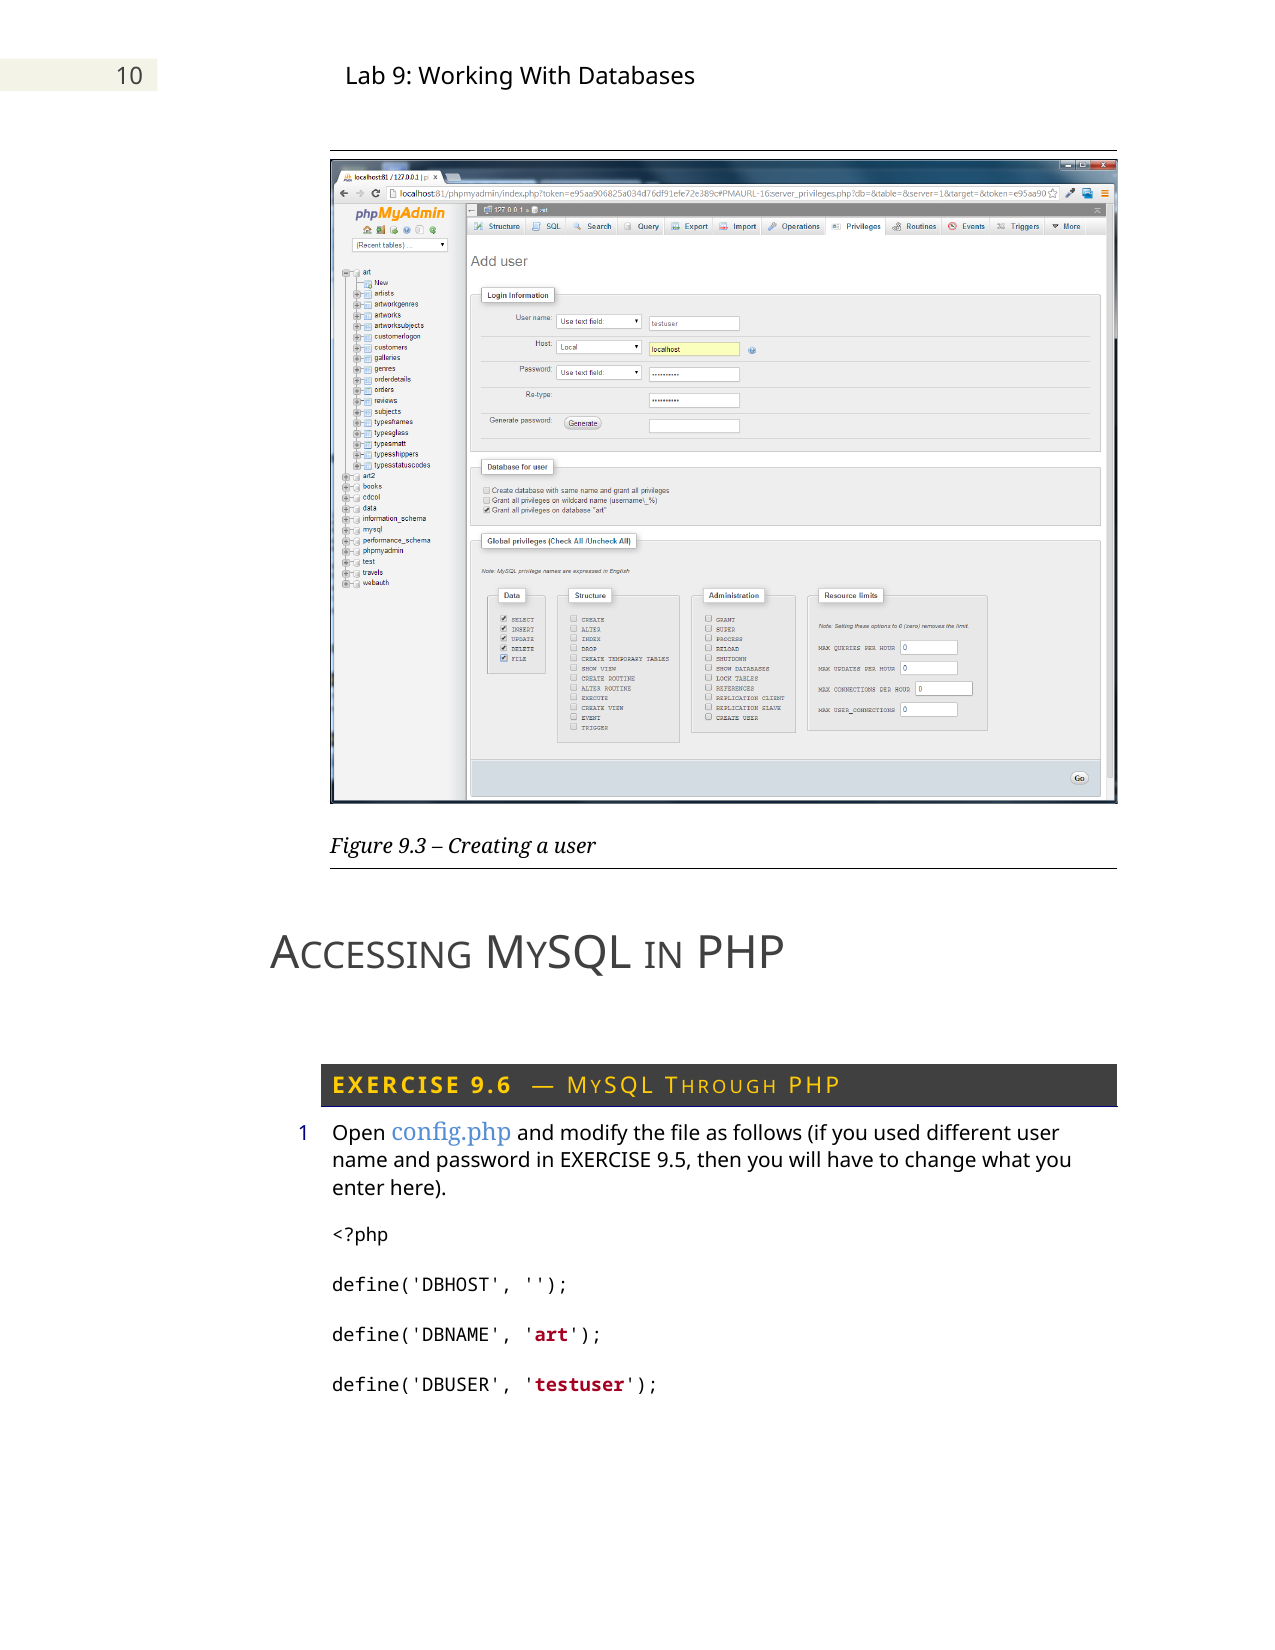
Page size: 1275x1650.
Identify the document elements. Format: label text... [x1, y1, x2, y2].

picture [330, 159, 1118, 804]
table_header EXERCISE 9. — MySQL Through PHP [321, 1064, 1117, 1106]
table_cell 1 [274, 1106, 321, 1421]
subtitle Accessing MySQL in PHP [270, 919, 1117, 982]
text Figure 9.3 – Creating a user [330, 829, 1117, 868]
